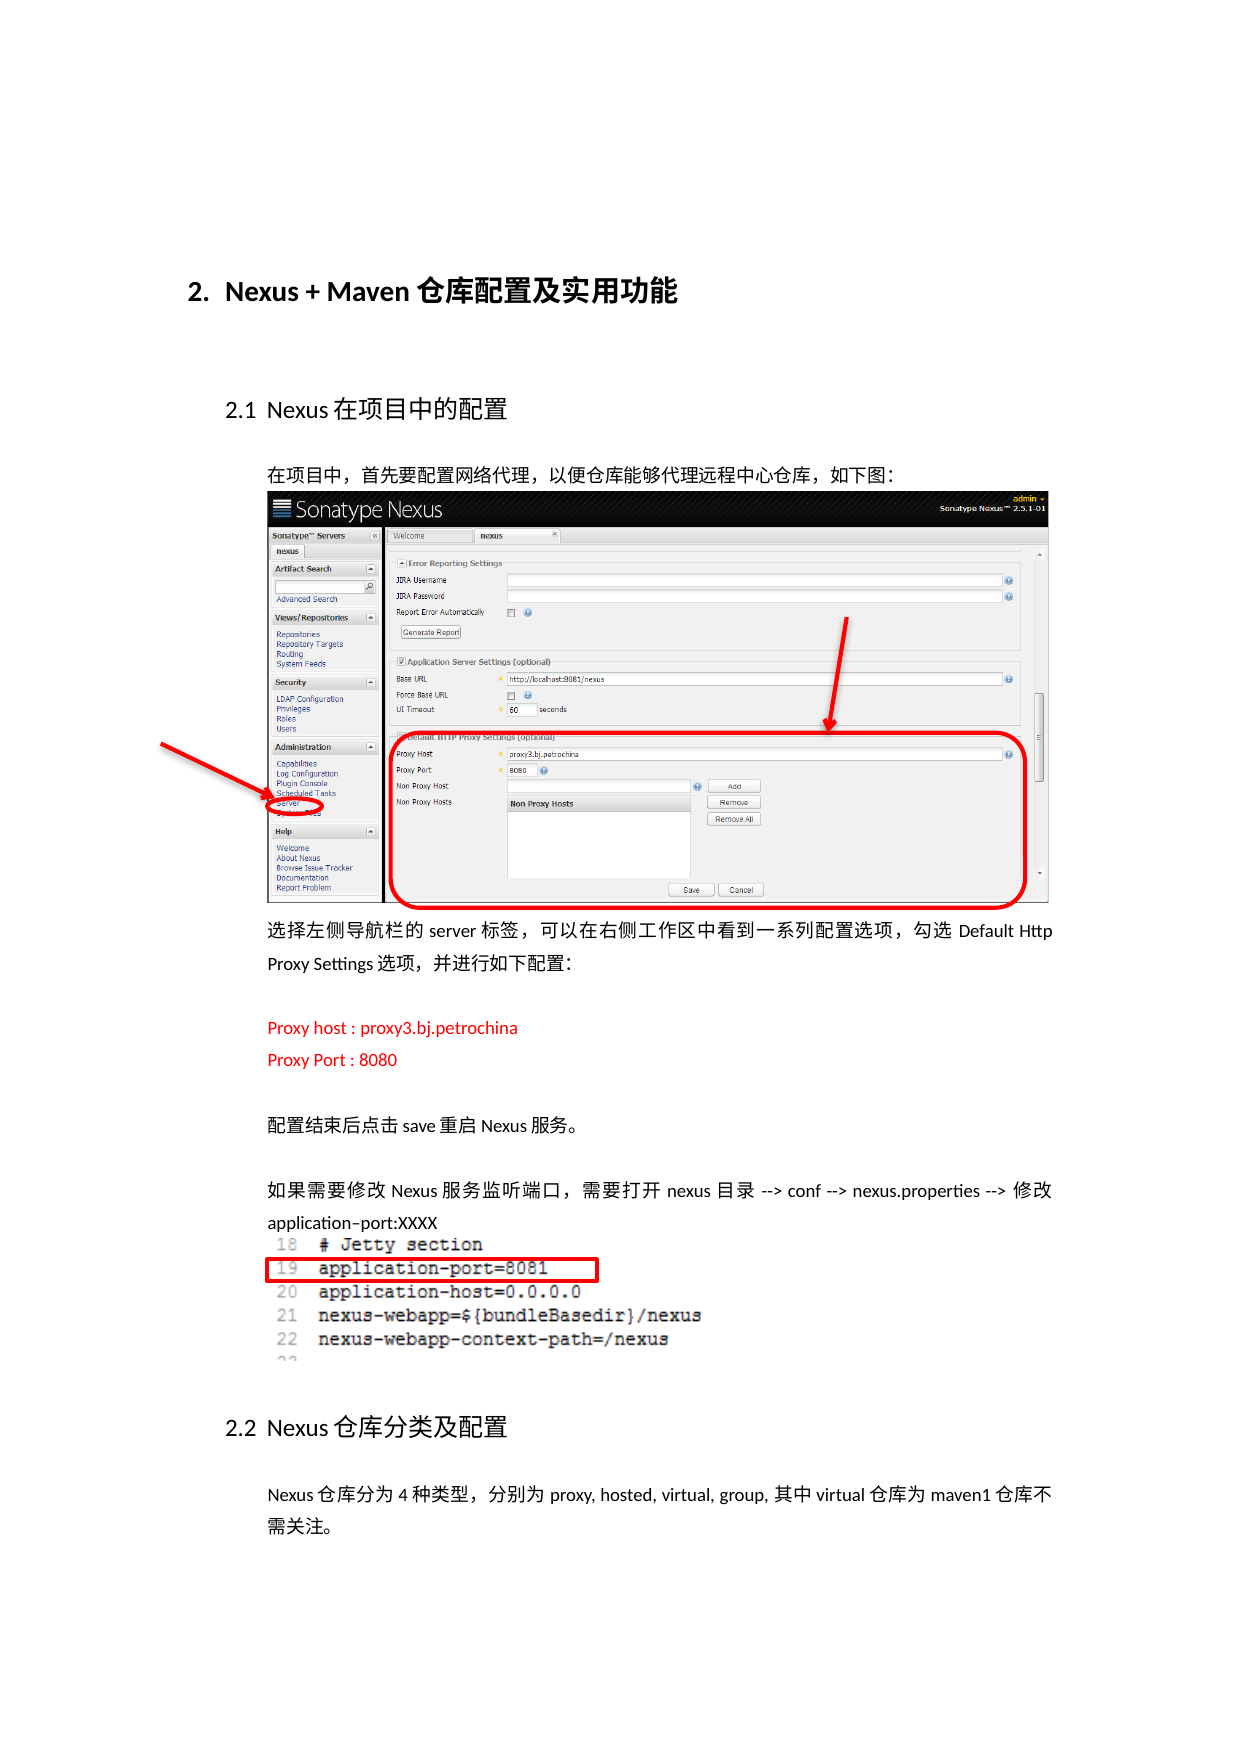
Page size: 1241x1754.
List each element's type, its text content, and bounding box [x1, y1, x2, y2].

text Proxy host : proxy3.bj.petrochina [267, 1011, 1053, 1043]
picture [270, 801, 318, 811]
text Nexus在项目中的配置 [225, 375, 1053, 440]
text Proxy Port : 8080 [267, 1043, 1053, 1076]
subtitle Nexus + Maven仓库配置及实用功能 [187, 256, 1053, 321]
picture [267, 491, 1049, 903]
text 在项目中，首先要配置网络代理，以便仓库能够代理远程中心仓库，如下图： [267, 458, 1053, 491]
picture [393, 735, 1023, 903]
picture [269, 1261, 595, 1279]
text Nexus仓库分为4种类型，分别为proxy, hosted, virtual, group, 其中virtual仓库为maven1仓库不需关注。 [267, 1477, 1053, 1542]
text 选择左侧导航栏的server标签，可以在右侧工作区中看到一系列配置选项，勾选Default Http Proxy Settings选项，并进行如下配置： [267, 913, 1053, 978]
text Nexus仓库分类及配置 [225, 1393, 1053, 1458]
text 如果需要修改Nexus服务监听端口，需要打开nexus目录 --> conf --> nexus.properties --> 修改application–port:XXXX [267, 1173, 1053, 1238]
picture [267, 1238, 764, 1361]
text 配置结束后点击save重启Nexus服务。 [267, 1108, 1053, 1141]
